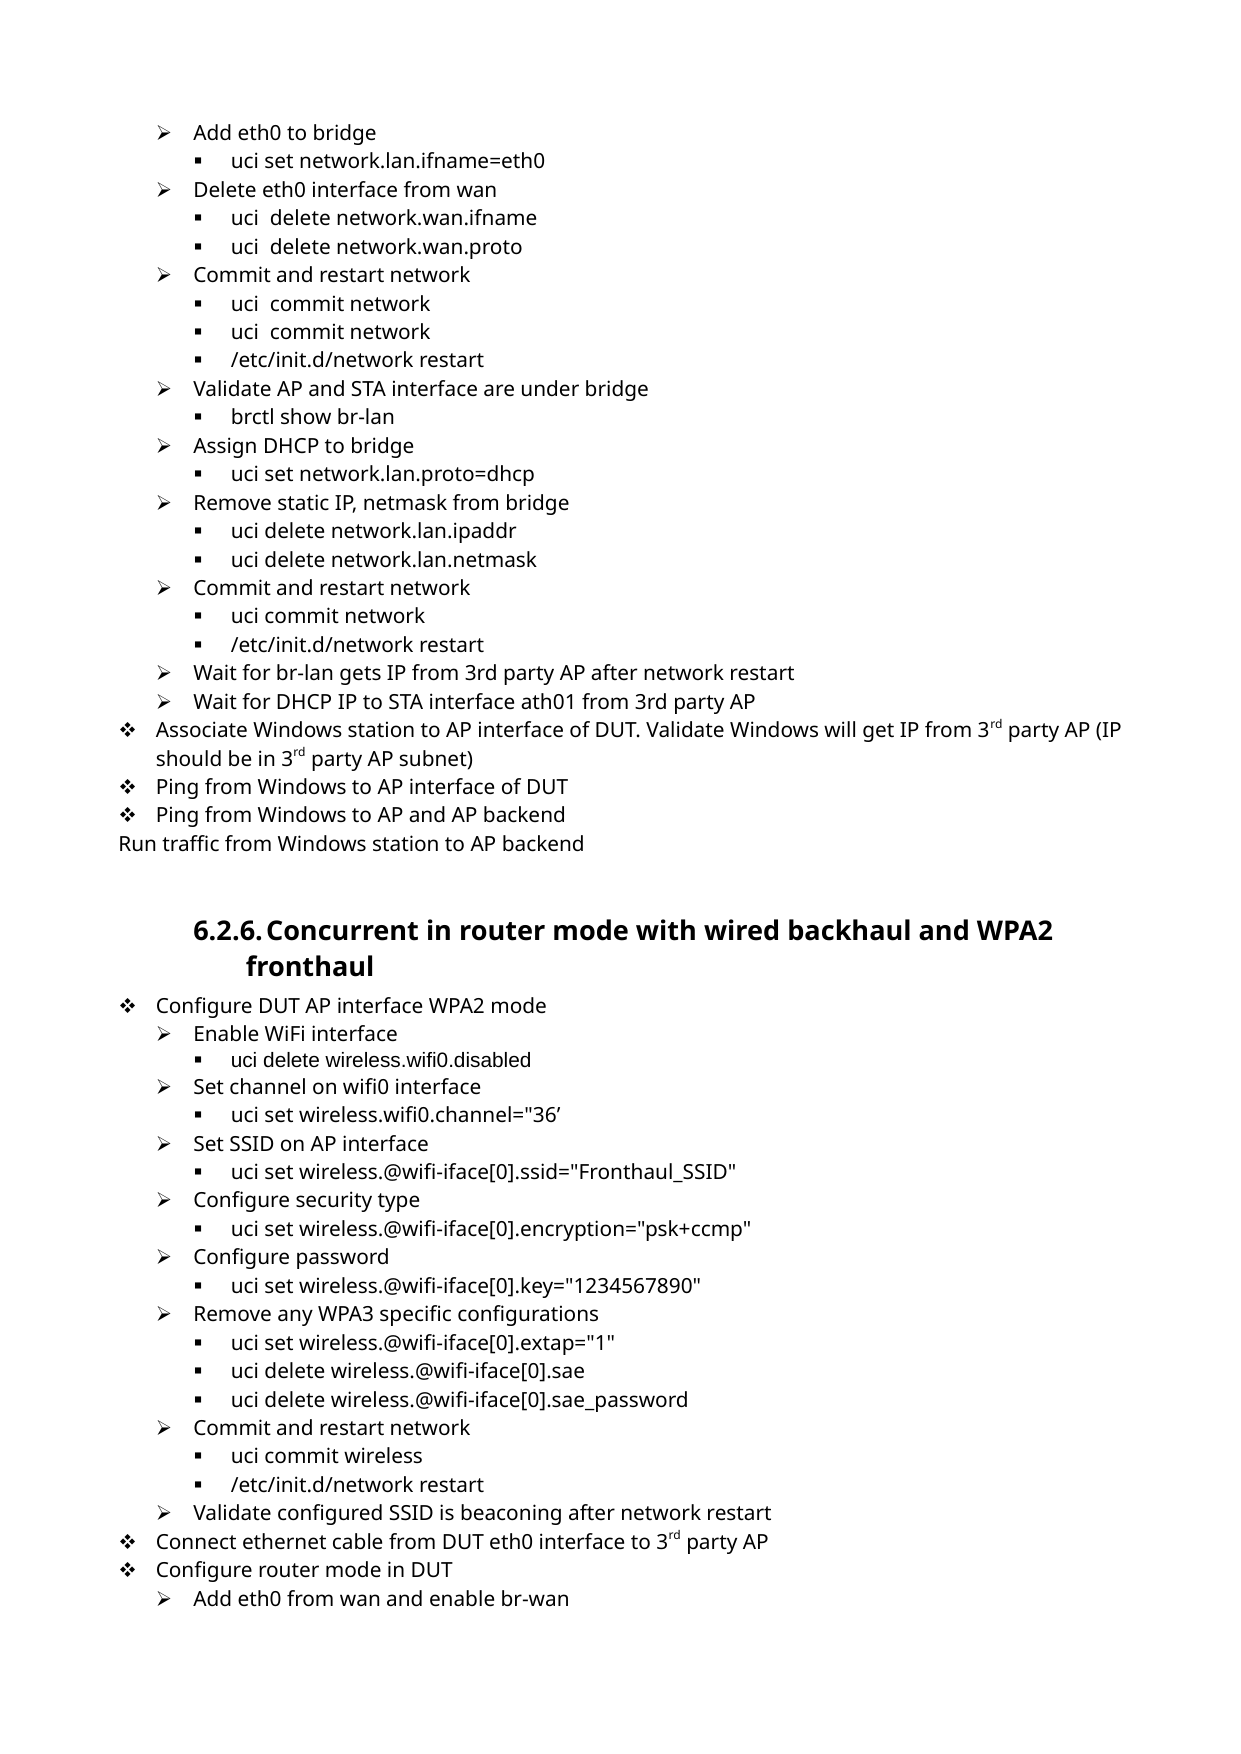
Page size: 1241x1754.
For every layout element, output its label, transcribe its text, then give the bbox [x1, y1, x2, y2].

list uci commit wireless [193, 1442, 1122, 1470]
list uci set network.lan.ifname=eth0 [193, 147, 1122, 175]
list Validate AP and STA interface are under bridge [156, 374, 1122, 402]
list Configure router mode in DUT [118, 1555, 1122, 1584]
list uci set wireless.@wifi-iface[0].key="1234567890" [193, 1271, 1122, 1299]
list Commit and restart network [156, 573, 1122, 602]
list brctl show br-lan [193, 402, 1122, 431]
list Remove static IP, netmask from bridge [156, 488, 1122, 516]
list uci delete wireless.@wifi-iface[0].sae [193, 1356, 1122, 1385]
list Ping from Windows to AP and AP backend [118, 801, 1122, 829]
list Add eth0 from wan and enable br-wan [156, 1584, 1122, 1612]
list Ping from Windows to AP interface of DUT [118, 772, 1122, 801]
list Delete eth0 interface from wan [156, 175, 1122, 203]
list uci set network.lan.proto=dhcp [193, 459, 1122, 488]
list uci set wireless.wifi0.channel="36’ [193, 1100, 1122, 1129]
subtitle Concurrent in router mode with wired backhaul and WPA2 fronthaul [193, 911, 1122, 985]
list uci delete wireless.@wifi-iface[0].sae_password [193, 1385, 1122, 1413]
list /etc/init.d/network restart [193, 1470, 1122, 1498]
list Connect ethernet cable from DUT eth0 interface to 3rd party AP [118, 1527, 1122, 1555]
list uci delete network.lan.ipaddr [193, 516, 1122, 545]
list Set SSID on AP interface [156, 1129, 1122, 1157]
list Configure DUT AP interface WPA2 mode [118, 991, 1122, 1019]
list Configure security type [156, 1186, 1122, 1214]
list Validate configured SSID is beaconing after network restart [156, 1498, 1122, 1527]
list Commit and restart network [156, 260, 1122, 289]
list uci delete network.wan.proto [193, 232, 1122, 260]
list uci delete network.wan.ifname [193, 203, 1122, 232]
list Wait for DHCP IP to STA interface ath01 from 3rd party AP [156, 687, 1122, 715]
list Add eth0 to bridge [156, 118, 1122, 147]
text Run traffic from Windows station to AP backend [118, 829, 1122, 857]
list /etc/init.d/network restart [193, 346, 1122, 374]
list Associate Windows station to AP interface of DUT. Validate Windows will get IP from 3rd party AP (IP should be in 3rd party AP subnet) [118, 715, 1122, 772]
list uci commit network [193, 317, 1122, 346]
list uci commit network [193, 602, 1122, 630]
list Assign DHCP to bridge [156, 431, 1122, 459]
list Set channel on wifi0 interface [156, 1072, 1122, 1100]
list Enable WiFi interface [156, 1019, 1122, 1048]
list uci set wireless.@wifi-iface[0].ssid="Fronthaul_SSID" [193, 1157, 1122, 1186]
list uci delete wireless.wifi0.disabled [193, 1048, 1122, 1072]
list uci set wireless.@wifi-iface[0].encryption="psk+ccmp" [193, 1214, 1122, 1242]
list /etc/init.d/network restart [193, 630, 1122, 658]
list Commit and restart network [156, 1413, 1122, 1442]
list Remove any WPA3 specific configurations [156, 1299, 1122, 1328]
list uci commit network [193, 289, 1122, 317]
list Configure password [156, 1242, 1122, 1271]
list uci set wireless.@wifi-iface[0].extap="1" [193, 1328, 1122, 1356]
list Wait for br-lan gets IP from 3rd party AP after network restart [156, 658, 1122, 687]
list uci delete network.lan.netmask [193, 545, 1122, 573]
